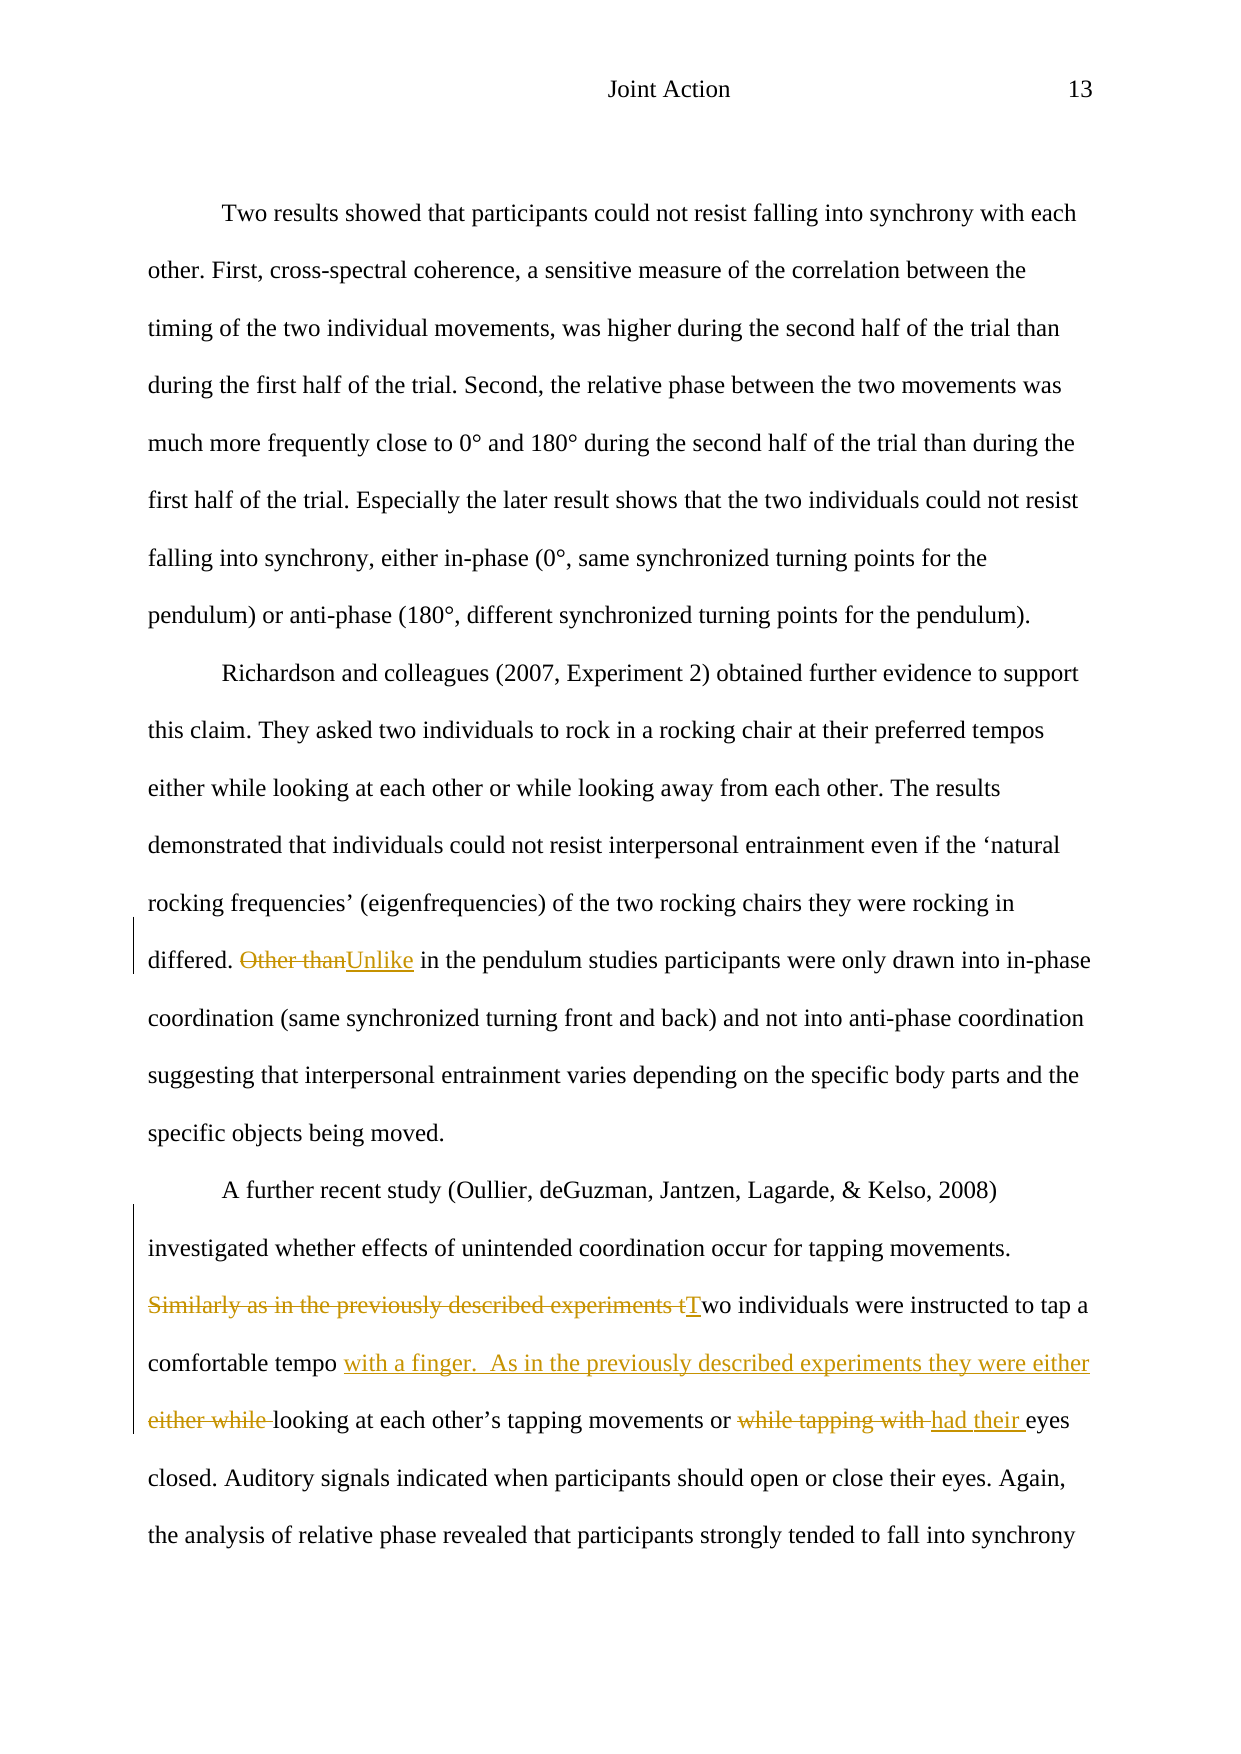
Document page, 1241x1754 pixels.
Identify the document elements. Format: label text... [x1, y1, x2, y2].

text Two results showed that participants could not resist falling into synchrony with each other. First, cross-spectral coherence, a sensitive measure of the correlation between the timing of the two individual movements, was higher during the second half of the trial than during the first half of the trial. Second, the relative phase between the two movements was much more frequently close to 0° and 180° during the second half of the trial than during the first half of the trial. Especially the later result shows that the two individuals could not resist falling into synchrony, either in-phase (0°, same synchronized turning points for the pendulum) or anti-phase (180°, different synchronized turning points for the pendulum). [148, 198, 1093, 629]
text Richardson and colleagues (2007, Experiment 2) obtained further evidence to support this claim. They asked two individuals to rock in a rocking chair at their preferred tempos either while looking at each other or while looking away from each other. The results demonstrated that individuals could not resist interpersonal entrainment even if the ‘natural rocking frequencies’ (eigenfrequencies) of the two rocking chairs they were rocking in differed. in the pendulum studies participants were only drawn into in-phase coordination (same synchronized turning front and back) and not into anti-phase coordination suggesting that interpersonal entrainment varies depending on the specific body parts and the specific objects being moved. [148, 658, 1093, 1147]
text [148, 1175, 1093, 1549]
